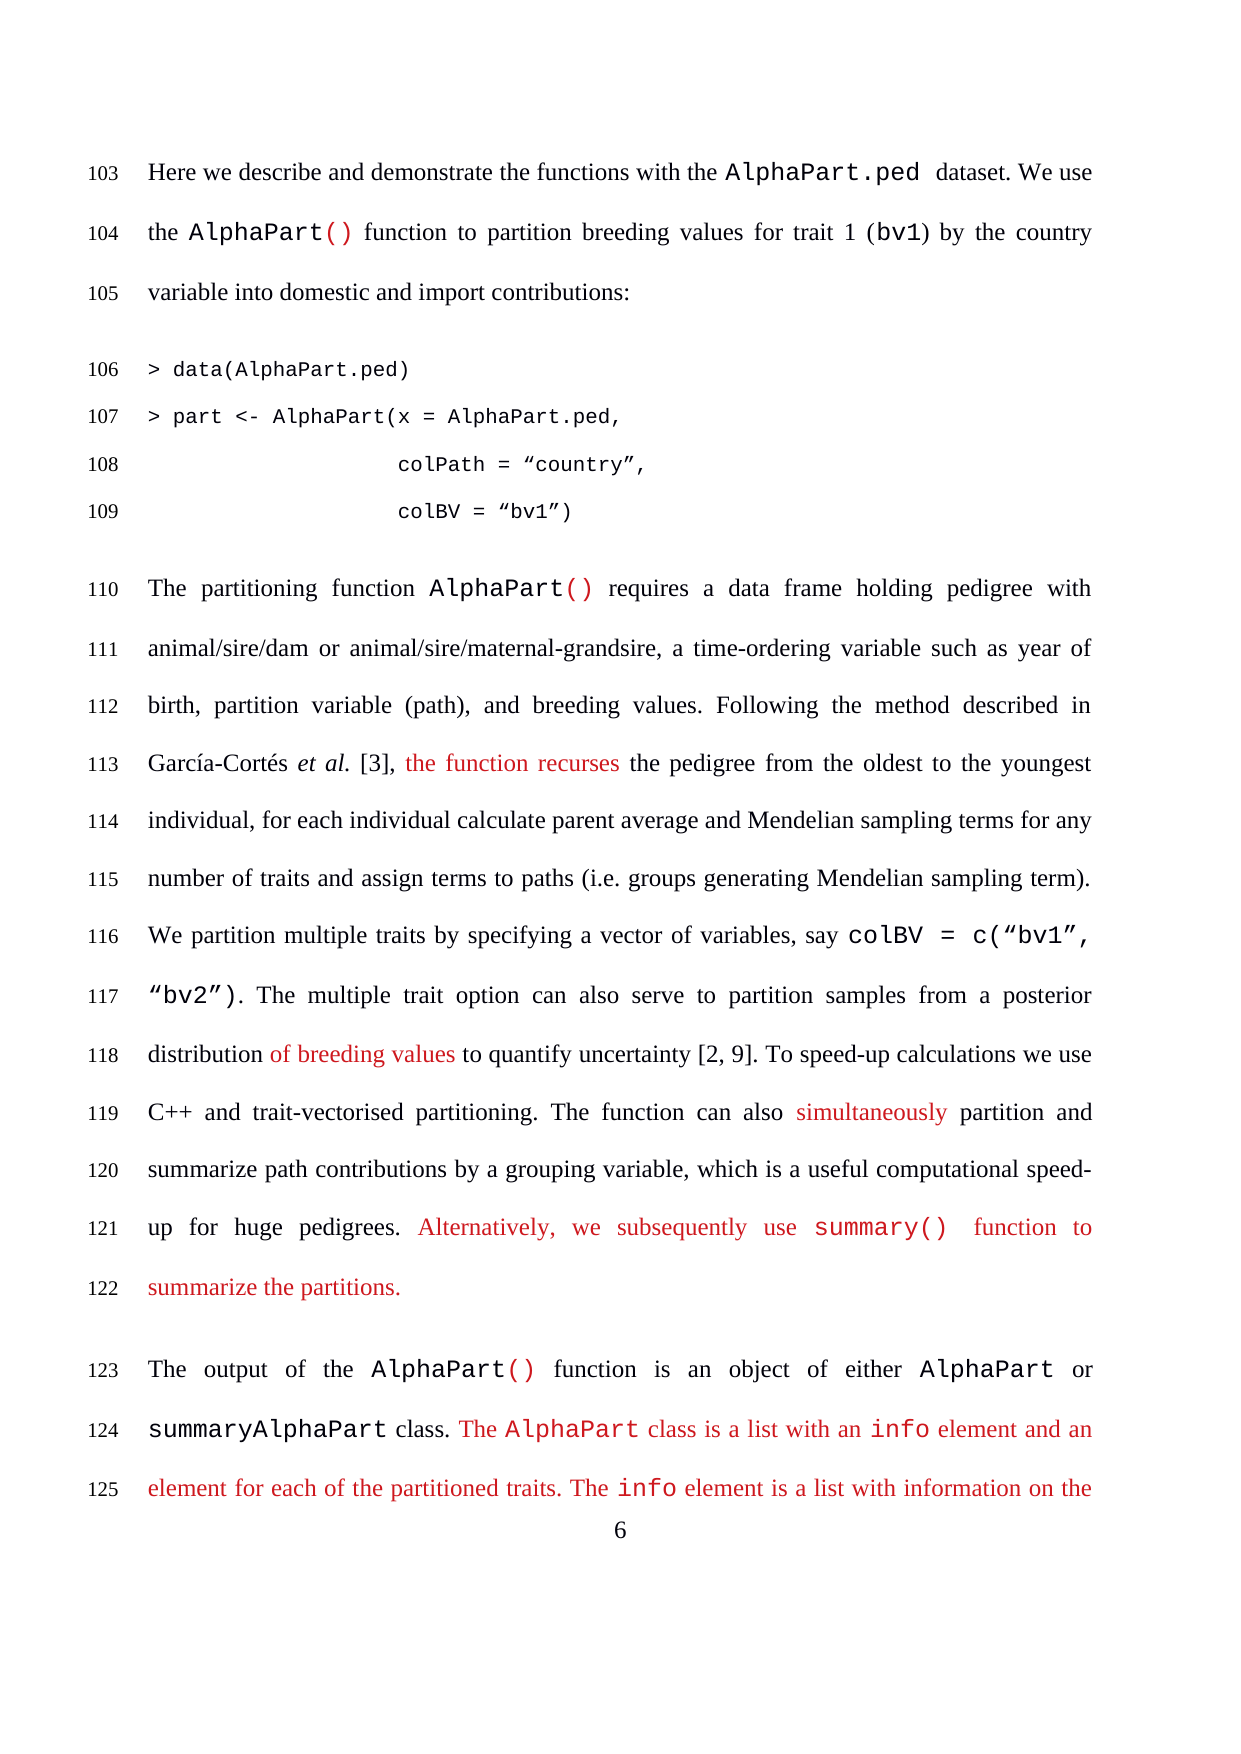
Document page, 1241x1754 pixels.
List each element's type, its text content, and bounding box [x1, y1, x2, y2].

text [148, 1354, 1092, 1504]
text Here we describe and demonstrate the functions with the AlphaPart.ped dataset. We use the AlphaPart() function to partition breeding values for trait 1 (bv1) by the country variable into domestic and import contributions: [148, 157, 1092, 305]
text The partitioning function AlphaPart() requires a data frame holding pedigree with animal/sire/dam or animal/sire/maternal-grandsire, a time-ordering variable such as year of birth, partition variable (path), and breeding values. Following the method described in García-Cortés et al. [3], the function recurses the pedigree from the oldest to the youngest individual, for each individual calculate parent average and Mendelian sampling terms for any number of traits and assign terms to paths (i.e. groups generating Mendelian sampling term). We partition multiple traits by specifying a vector of variables, say colBV = c(“bv1”, “bv2”). The multiple trait option can also serve to partition samples from a posterior distribution of breeding values to quantify uncertainty [2, 9]. To speed-up calculations we use C++ and trait-vectorised partitioning. The function can also simultaneously partition and summarize path contributions by a grouping variable, which is a useful computational speed-up for huge pedigrees. Alternatively, we subsequently use summary() function to summarize the partitions. [148, 573, 1092, 1300]
text > data(AlphaPart.ped) > part <- AlphaPart(x = AlphaPart.ped, colPath = “country”, colBV = “bv1”) [148, 359, 1092, 524]
